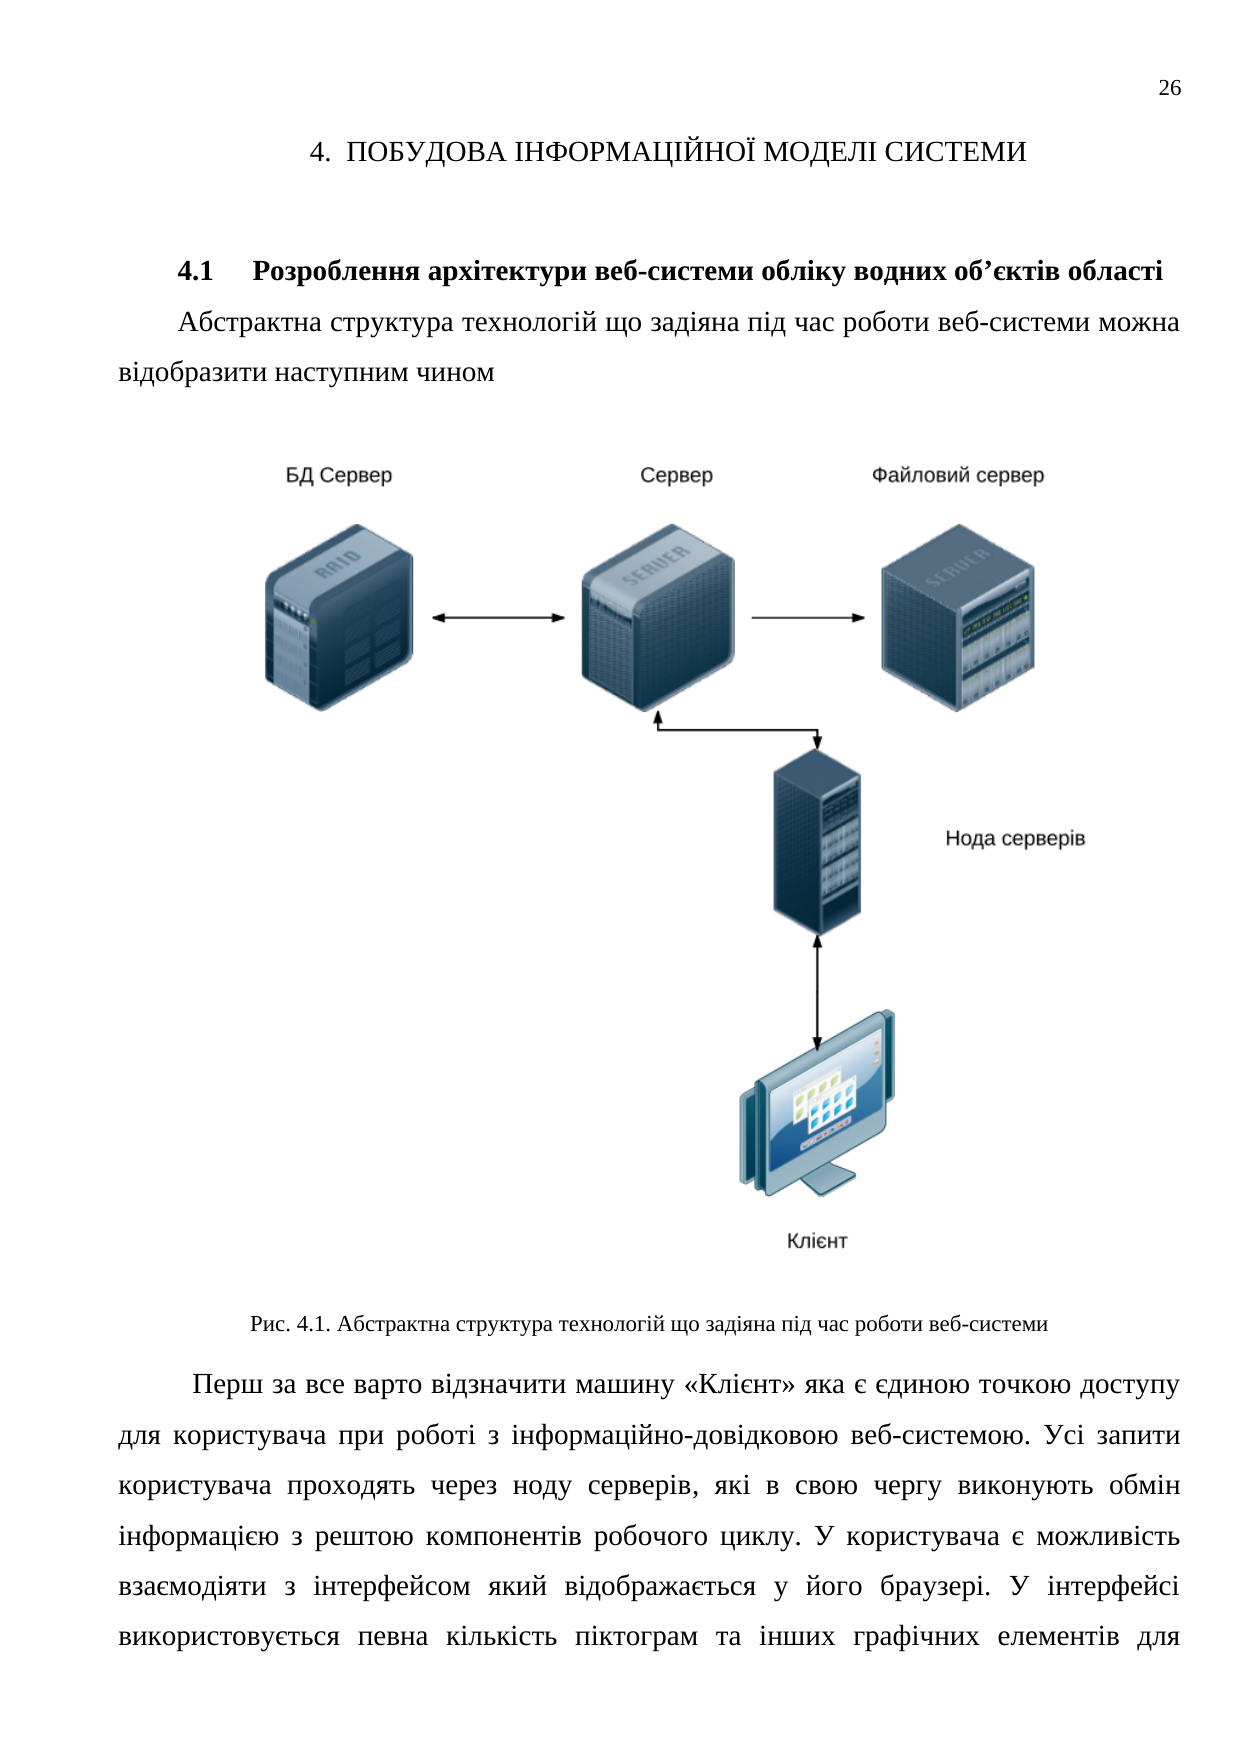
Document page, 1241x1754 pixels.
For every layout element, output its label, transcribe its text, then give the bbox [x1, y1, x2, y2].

text 4. ПОБУДОВА ІНФОРМАЦІЙНОЇ МОДЕЛІ СИСТЕМИ [156, 134, 1181, 167]
text Абстрактна структура технологій що задіяна під час роботи веб-системи можна відобразити наступним чином [118, 304, 1181, 388]
list Розроблення архітектури веб-системи обліку водних об’єктів області [177, 253, 1181, 287]
picture [180, 421, 1179, 1298]
